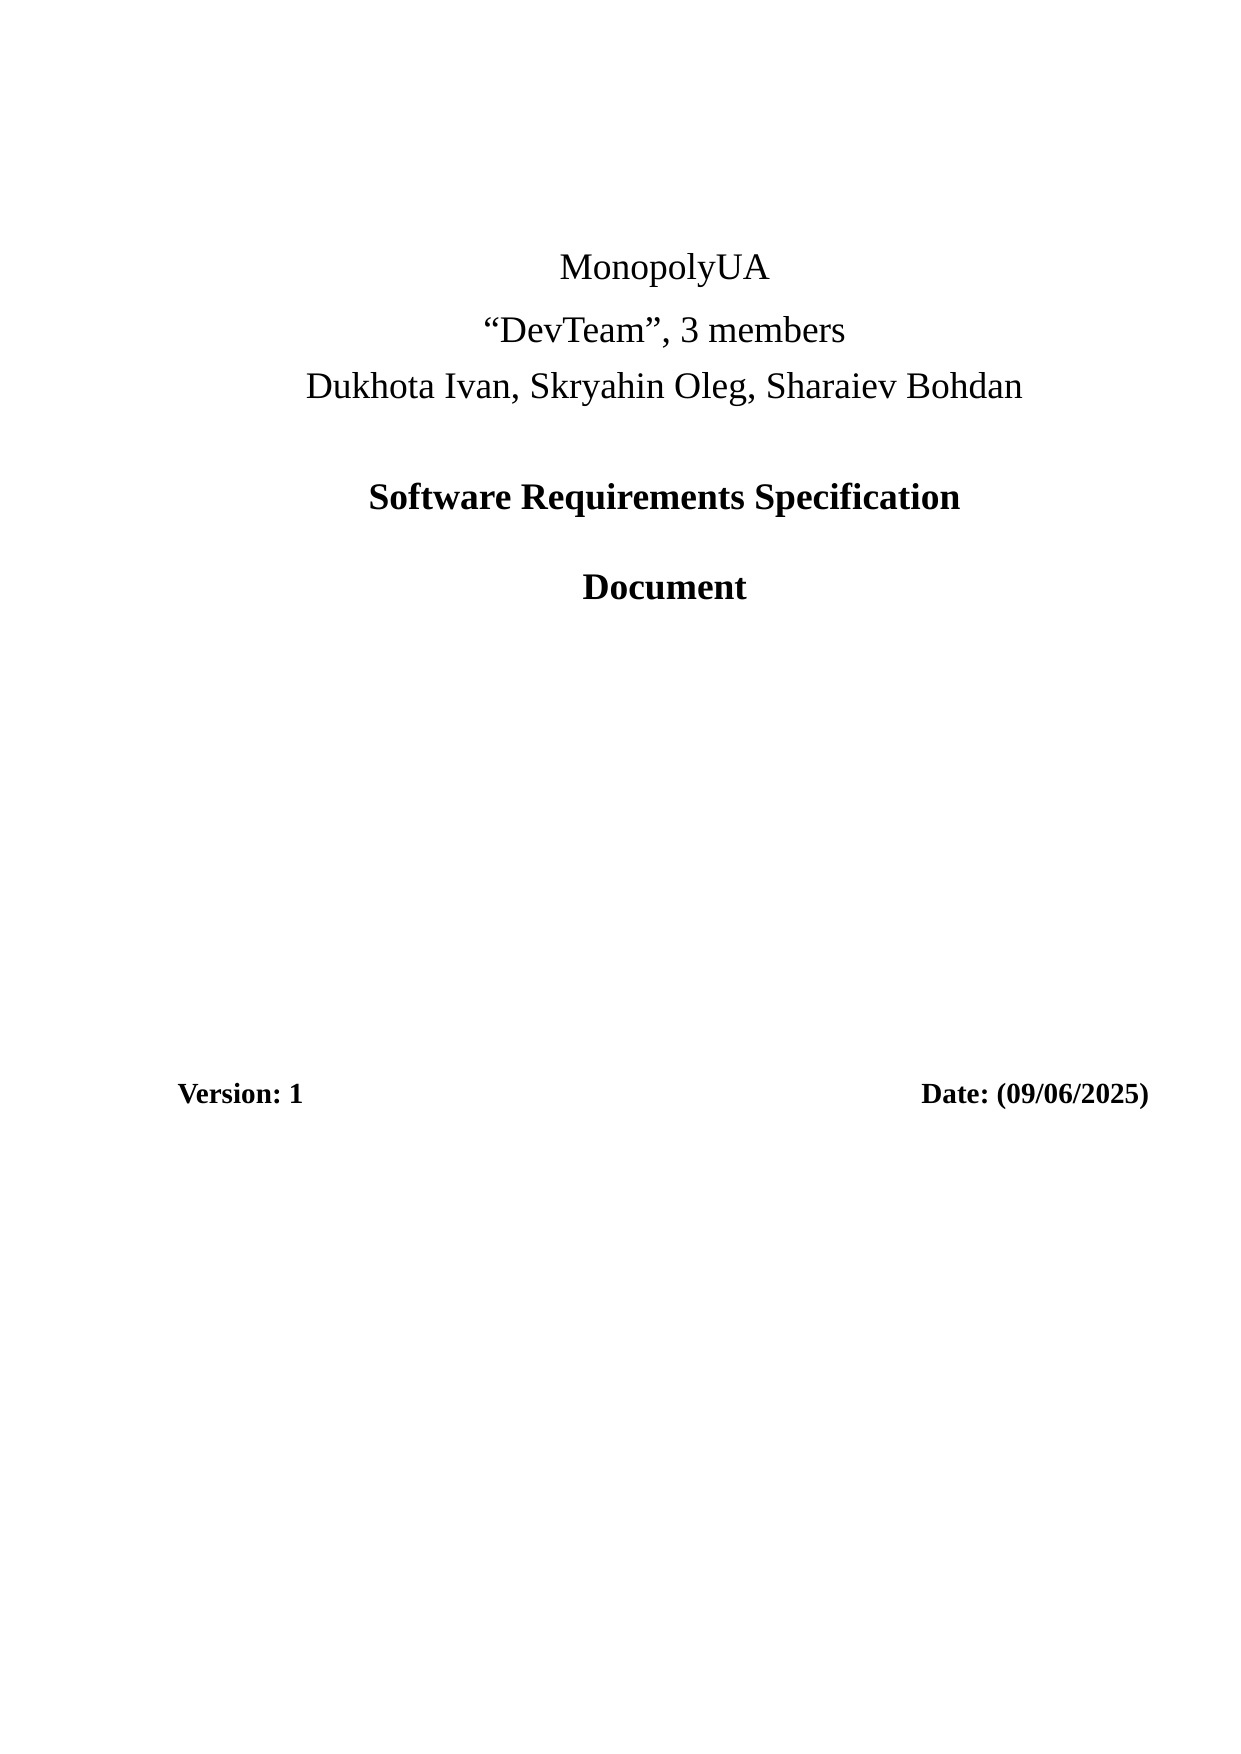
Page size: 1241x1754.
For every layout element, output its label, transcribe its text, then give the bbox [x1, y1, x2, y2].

text Version: 1 Date: (09/06/2025) [177, 1077, 1152, 1110]
text MonopolyUA [177, 244, 1152, 288]
text Dukhota Ivan, Skryahin Oleg, Sharaiev Bohdan [177, 363, 1152, 407]
text “DevTeam”, 3 members [177, 308, 1152, 351]
text Document [177, 564, 1152, 607]
text Software Requirements Specification [177, 475, 1152, 518]
